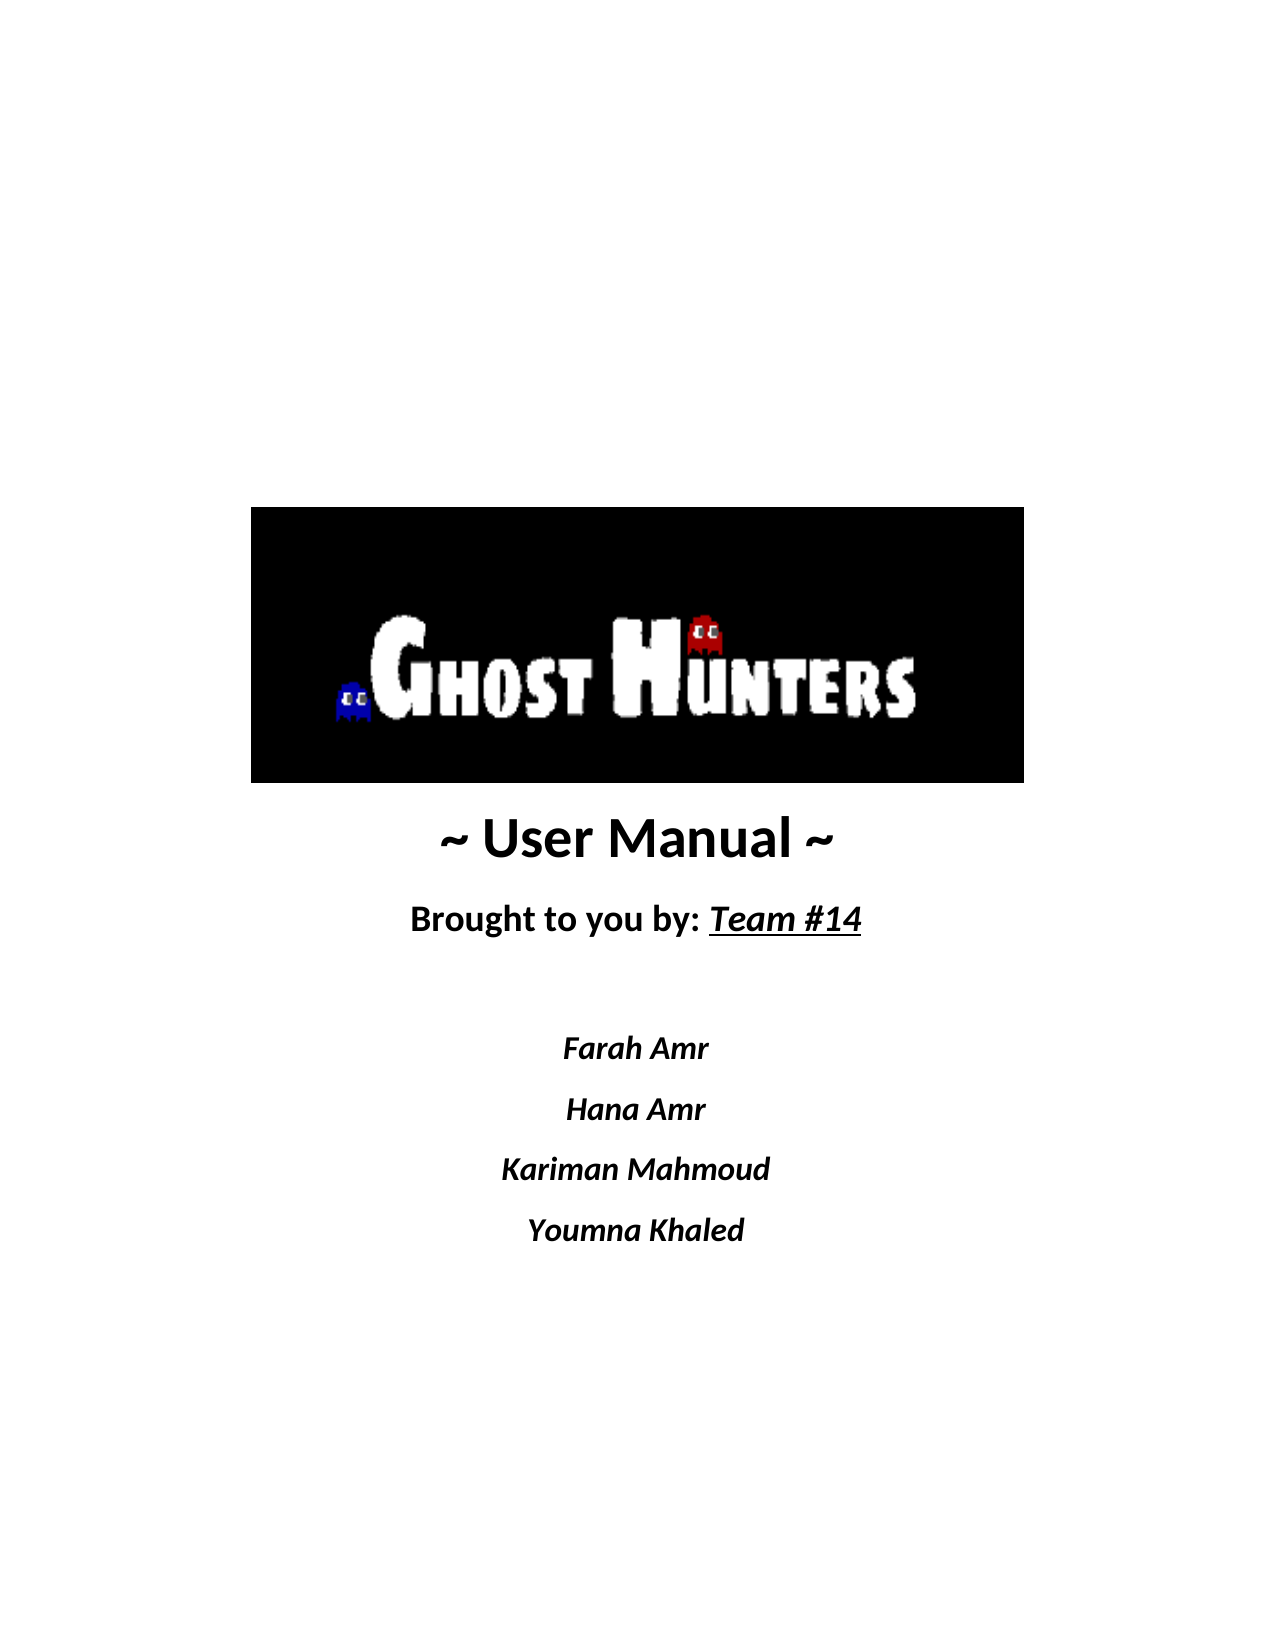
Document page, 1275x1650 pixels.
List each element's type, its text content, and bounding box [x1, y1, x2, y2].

text Hana Amr [150, 1088, 1125, 1128]
text Kariman Mahmoud [150, 1148, 1125, 1189]
text Farah Amr [150, 1027, 1125, 1068]
text Youmna Khaled [150, 1209, 1125, 1250]
text Brought to you by: Team #14 [150, 895, 1125, 941]
text ~ User Manual ~ [150, 801, 1125, 872]
picture [251, 507, 1024, 783]
